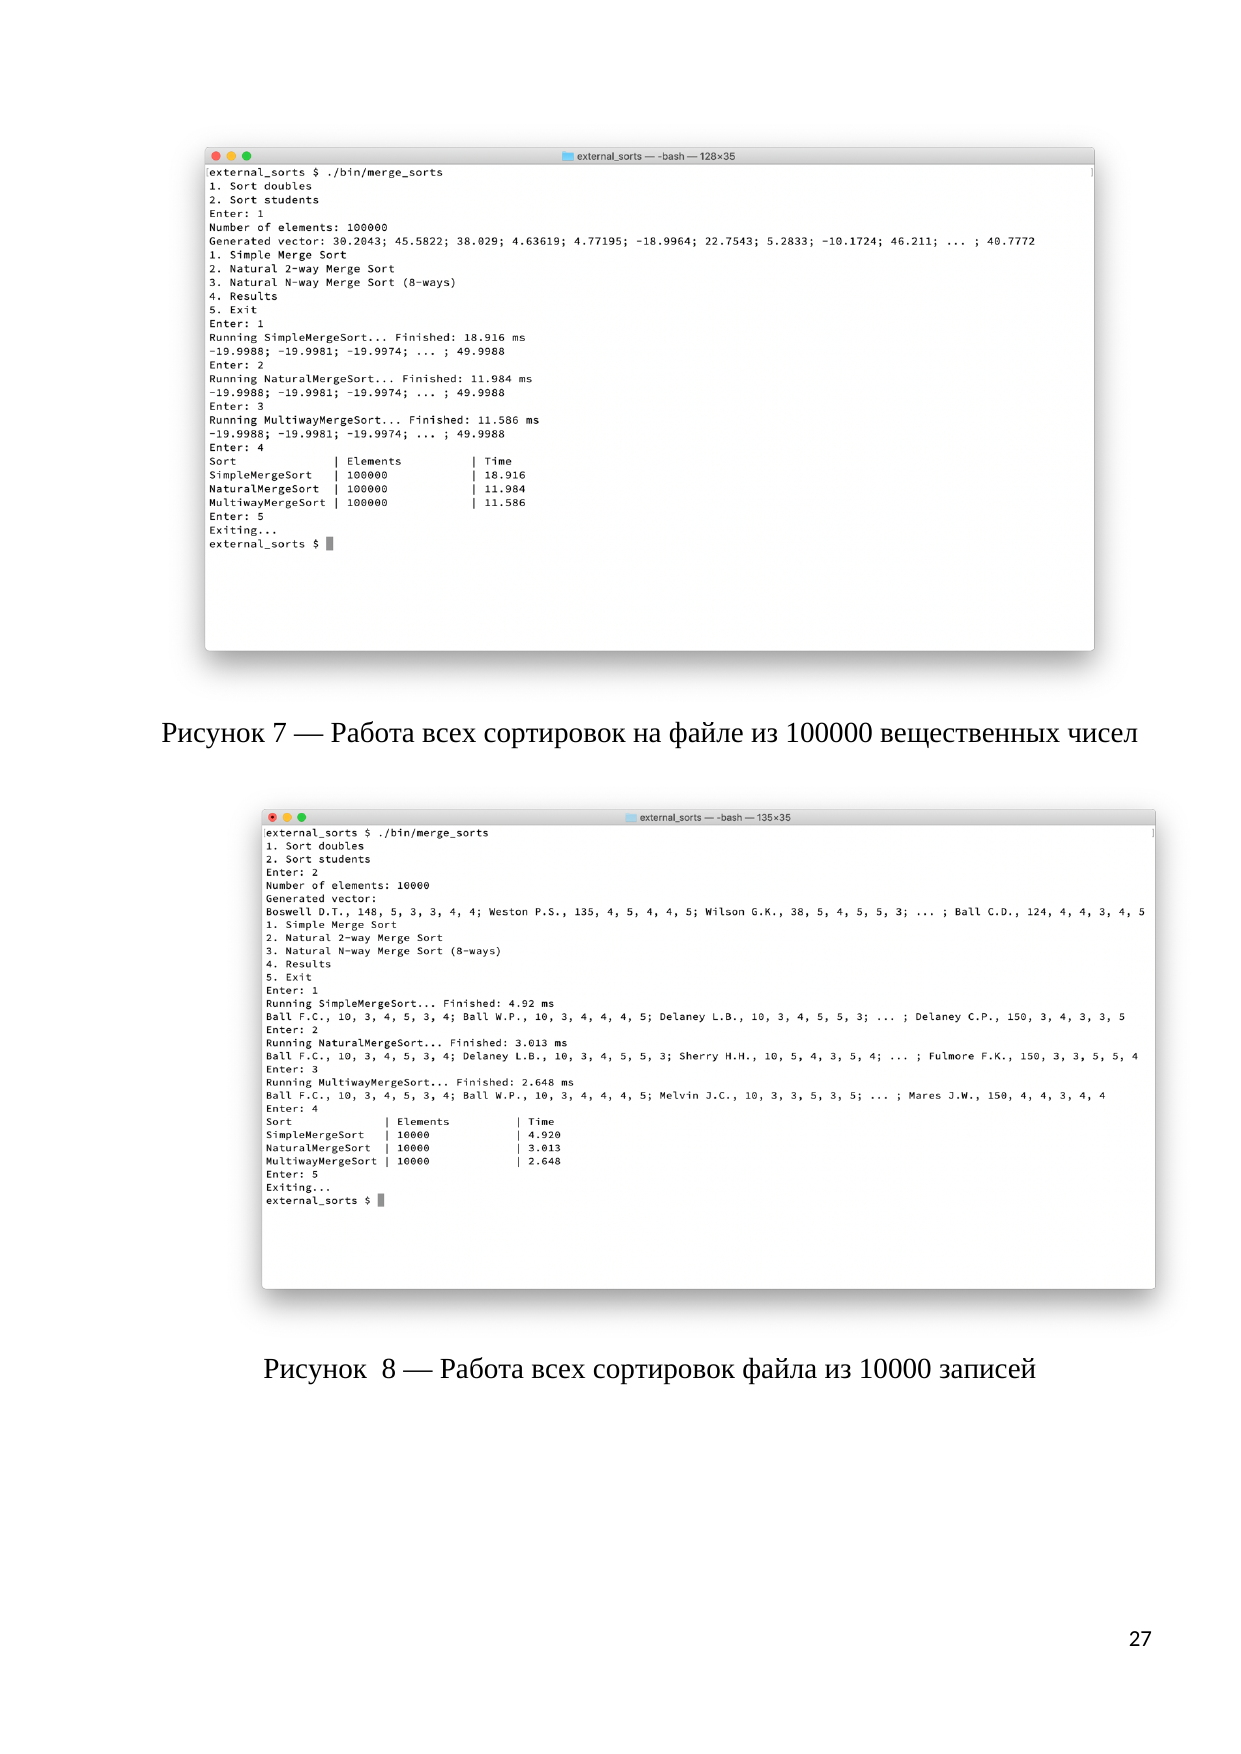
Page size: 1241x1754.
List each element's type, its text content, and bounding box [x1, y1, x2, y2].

picture [162, 118, 1137, 707]
text Рисунок 7 — Работа всех сортировок на файле из 100000 вещественных чисел [148, 715, 1152, 749]
text Рисунок 8 — Работа всех сортировок файла из 10000 записей [148, 1351, 1152, 1385]
picture [221, 782, 1196, 1343]
